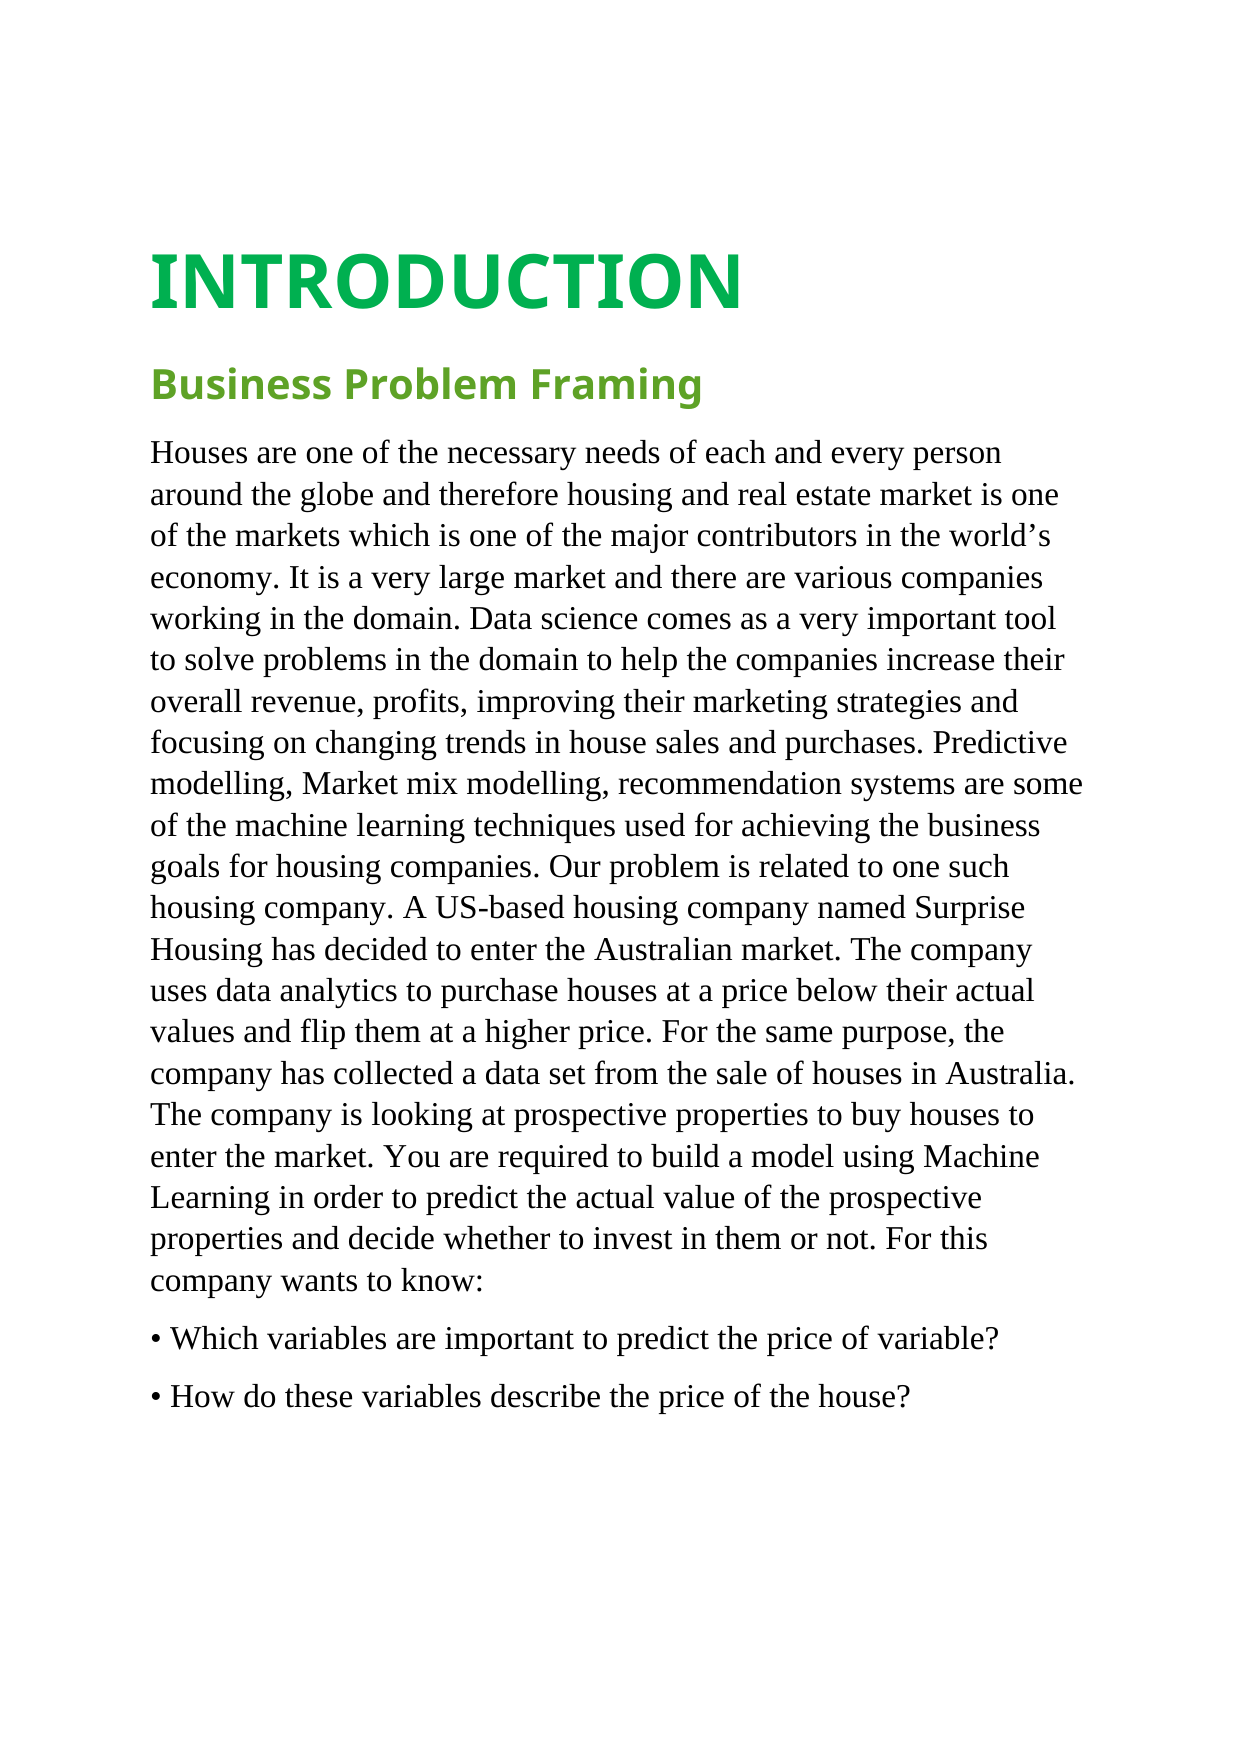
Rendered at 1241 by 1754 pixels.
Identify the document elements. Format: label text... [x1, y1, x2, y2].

text Houses are one of the necessary needs of each and every person around the globe and therefore housing and real estate market is one of the markets which is one of the major contributors in the world’s economy. It is a very large market and there are various companies working in the domain. Data science comes as a very important tool to solve problems in the domain to help the companies increase their overall revenue, profits, improving their marketing strategies and focusing on changing trends in house sales and purchases. Predictive modelling, Market mix modelling, recommendation systems are some of the machine learning techniques used for achieving the business goals for housing companies. Our problem is related to one such housing company. A US-based housing company named Surprise Housing has decided to enter the Australian market. The company uses data analytics to purchase houses at a price below their actual values and flip them at a higher price. For the same purpose, the company has collected a data set from the sale of houses in Australia. The company is looking at prospective properties to buy houses to enter the market. You are required to build a model using Machine Learning in order to predict the actual value of the prospective properties and decide whether to invest in them or not. For this company wants to know: [150, 433, 1090, 1298]
text Business Problem Framing [150, 355, 1090, 412]
text • How do these variables describe the price of the house? [150, 1376, 1090, 1414]
text INTRODUCTION [150, 228, 1090, 330]
text • Which variables are important to predict the price of variable? [150, 1318, 1090, 1356]
